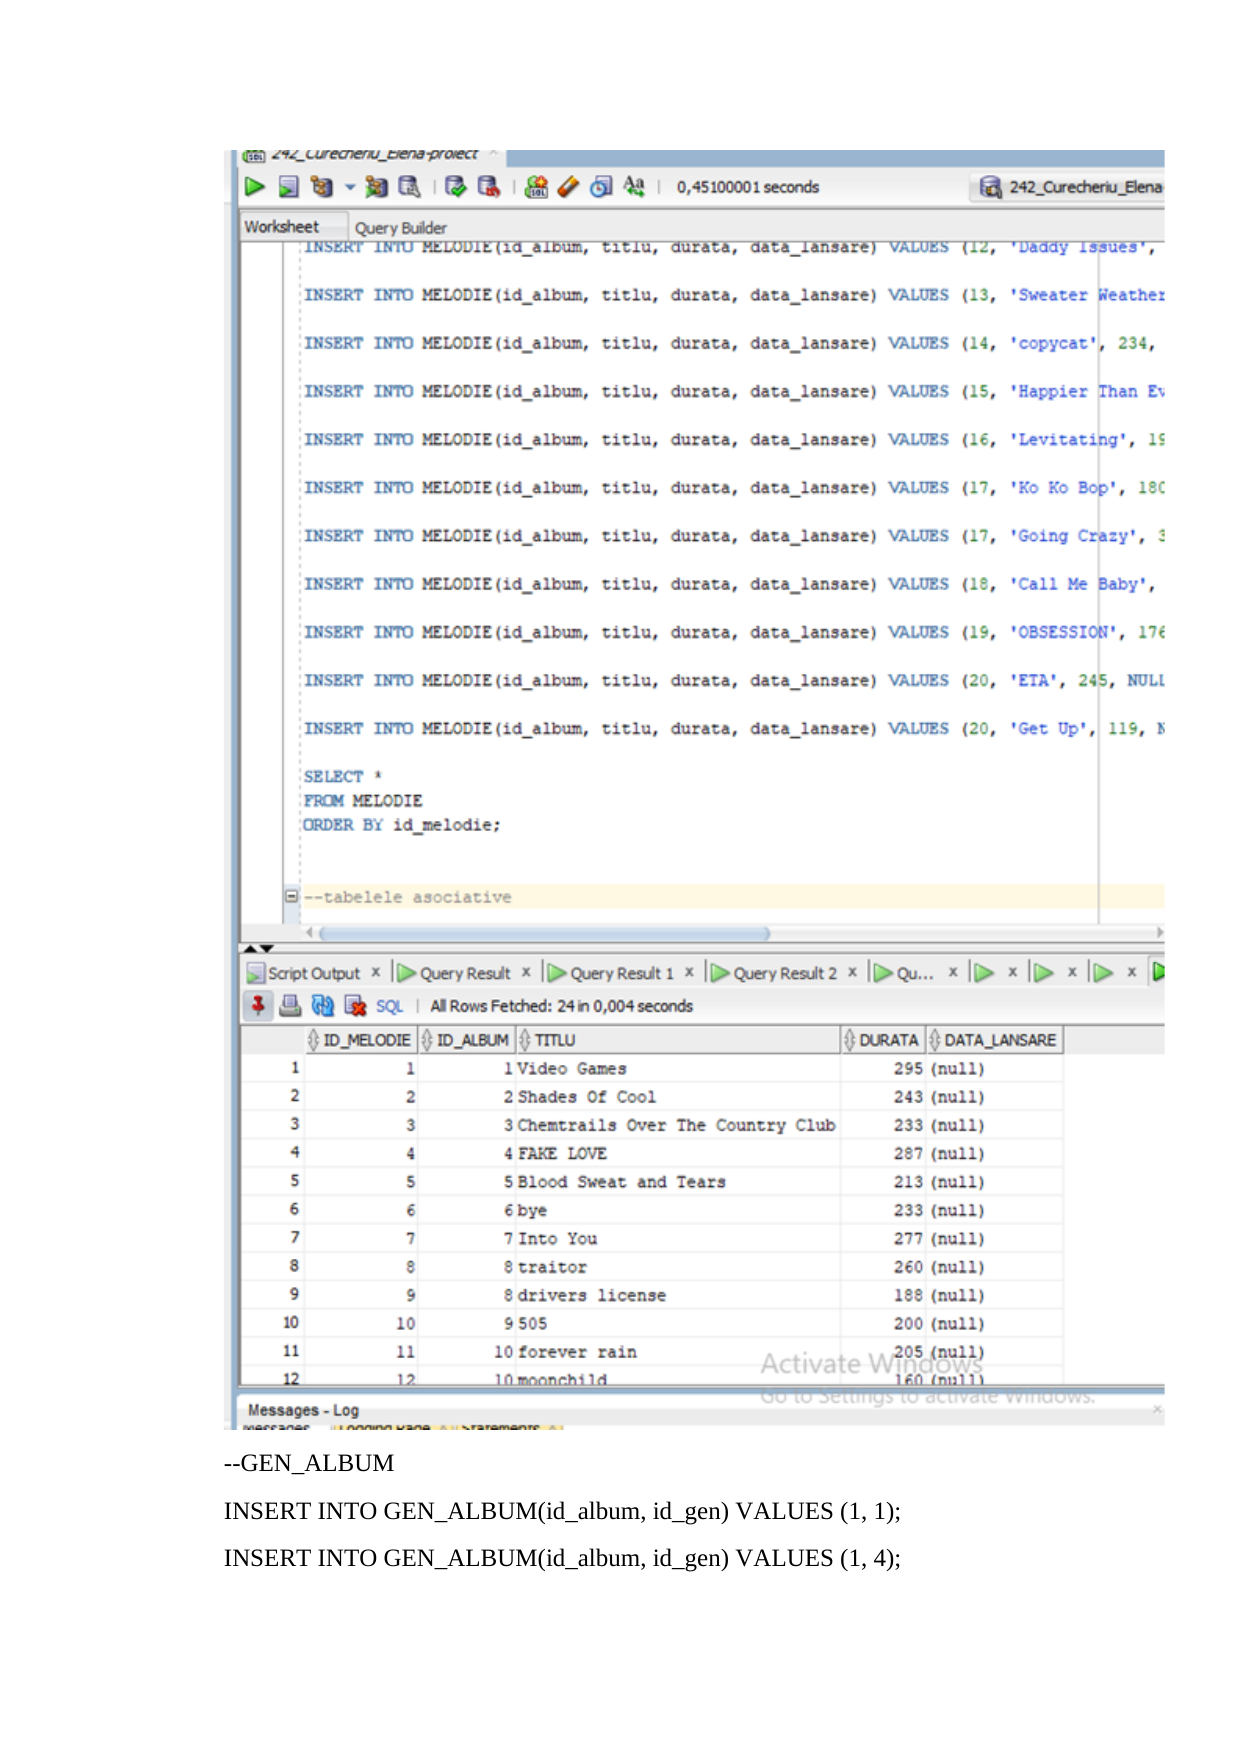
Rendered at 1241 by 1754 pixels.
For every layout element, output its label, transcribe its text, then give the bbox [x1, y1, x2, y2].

text INSERT INTO GEN_ALBUM(id_album, id_gen) VALUES (1, 1); [150, 1496, 1090, 1524]
text INSERT INTO GEN_ALBUM(id_album, id_gen) VALUES (1, 4); [150, 1543, 1090, 1572]
text --GEN_ALBUM [150, 1448, 1090, 1477]
picture [223, 150, 1165, 1430]
